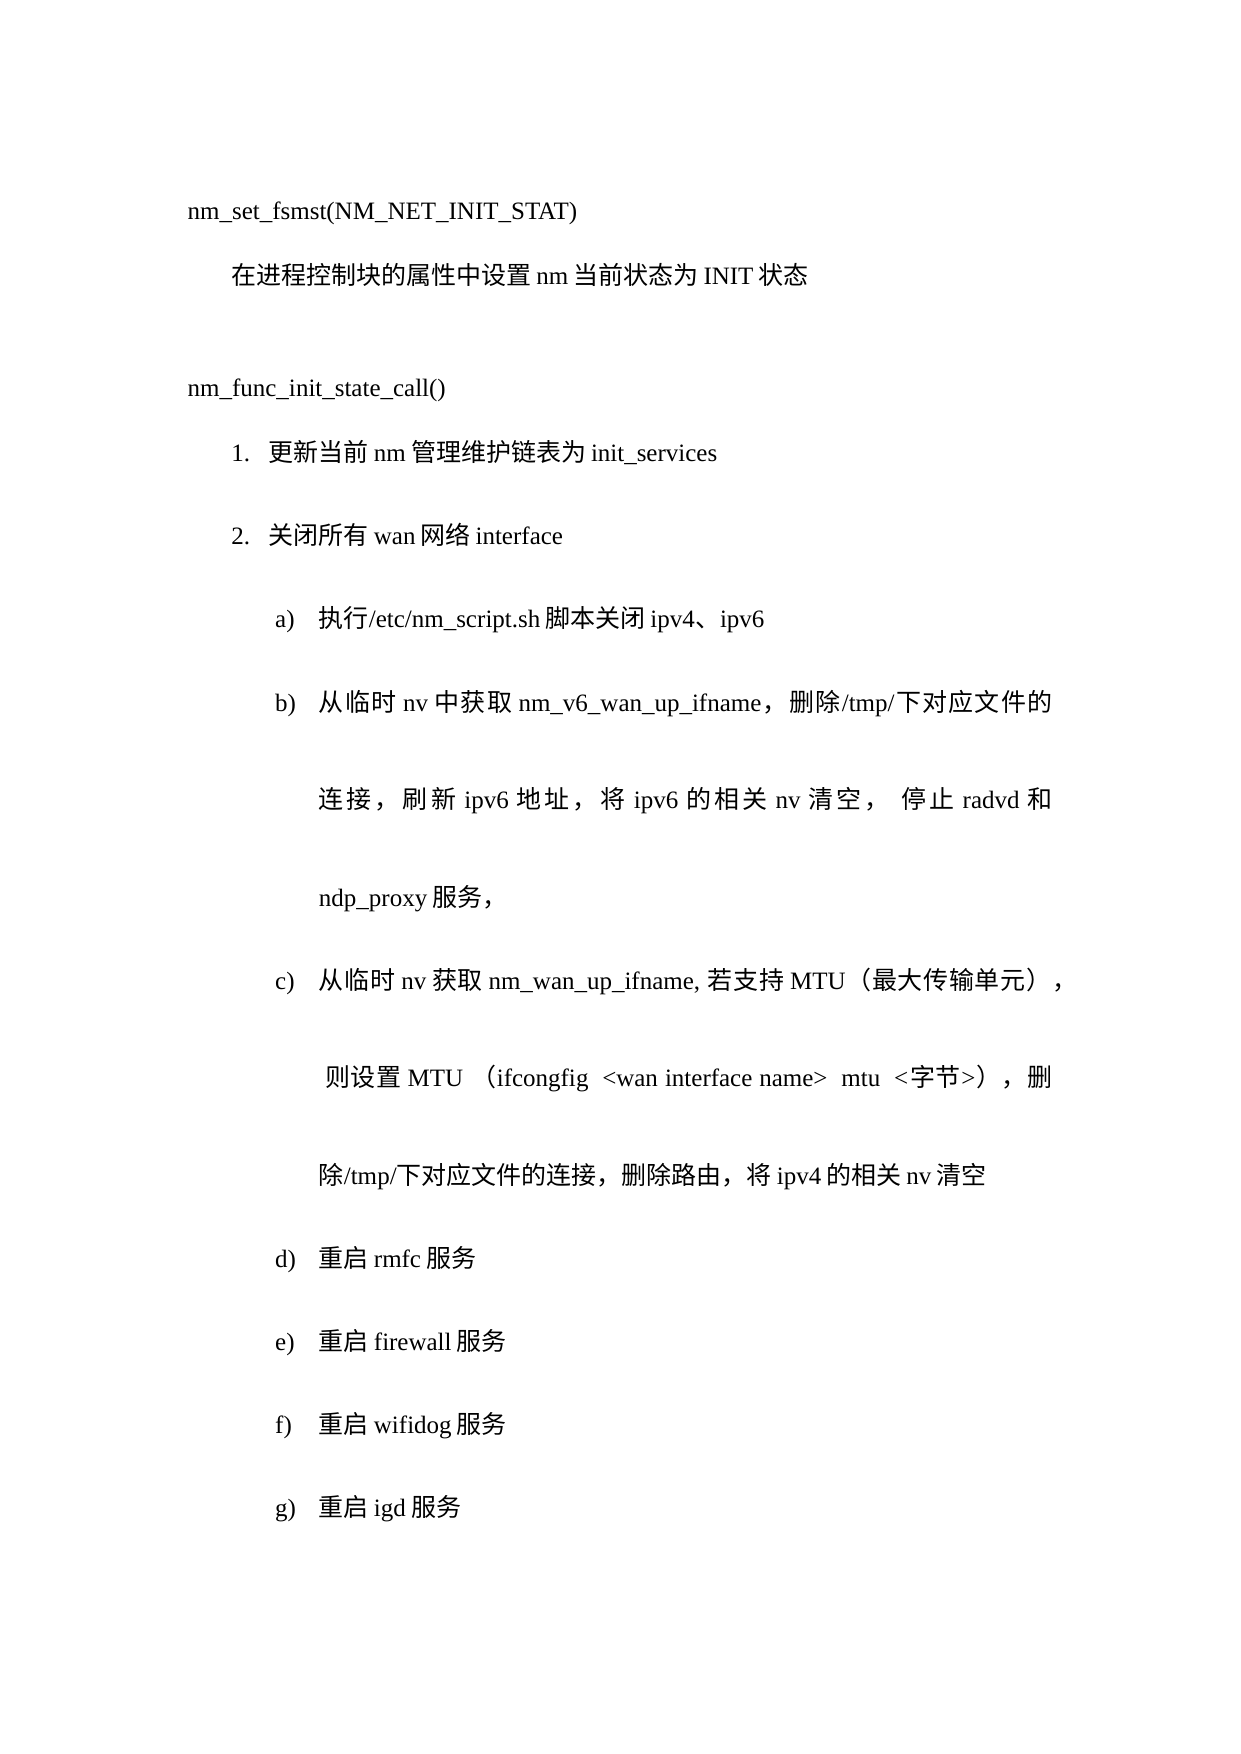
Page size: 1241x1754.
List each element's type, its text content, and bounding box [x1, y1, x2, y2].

list 执行/etc/nm_script.sh脚本关闭ipv4、ipv6 [275, 584, 1053, 649]
list 重启igd服务 [275, 1473, 1053, 1538]
list 重启wifidog服务 [275, 1390, 1053, 1455]
text nm_set_fsmst(NM_NET_INIT_STAT) [187, 194, 1053, 227]
list 更新当前nm管理维护链表为init_services [231, 418, 1053, 483]
list 从临时nv中获取nm_v6_wan_up_ifname，删除/tmp/下对应文件的连接，刷新ipv6地址，将ipv6的相关nv清空， 停止radvd和ndp_proxy服务， [275, 668, 1053, 928]
list 重启rmfc服务 [275, 1224, 1053, 1289]
text nm_func_init_state_call() [187, 371, 1053, 404]
text 在进程控制块的属性中设置nm当前状态为INIT状态 [187, 241, 1053, 306]
list 关闭所有wan网络interface [231, 501, 1053, 566]
list 从临时nv获取nm_wan_up_ifname, 若支持MTU（最大传输单元）， 则设置MTU （ifcongfig <wan interface name> mtu <字节>），删除/tmp/下对应文件的连接，删除路由，将ipv4的相关nv清空 [275, 946, 1053, 1206]
list 重启firewall服务 [275, 1307, 1053, 1372]
